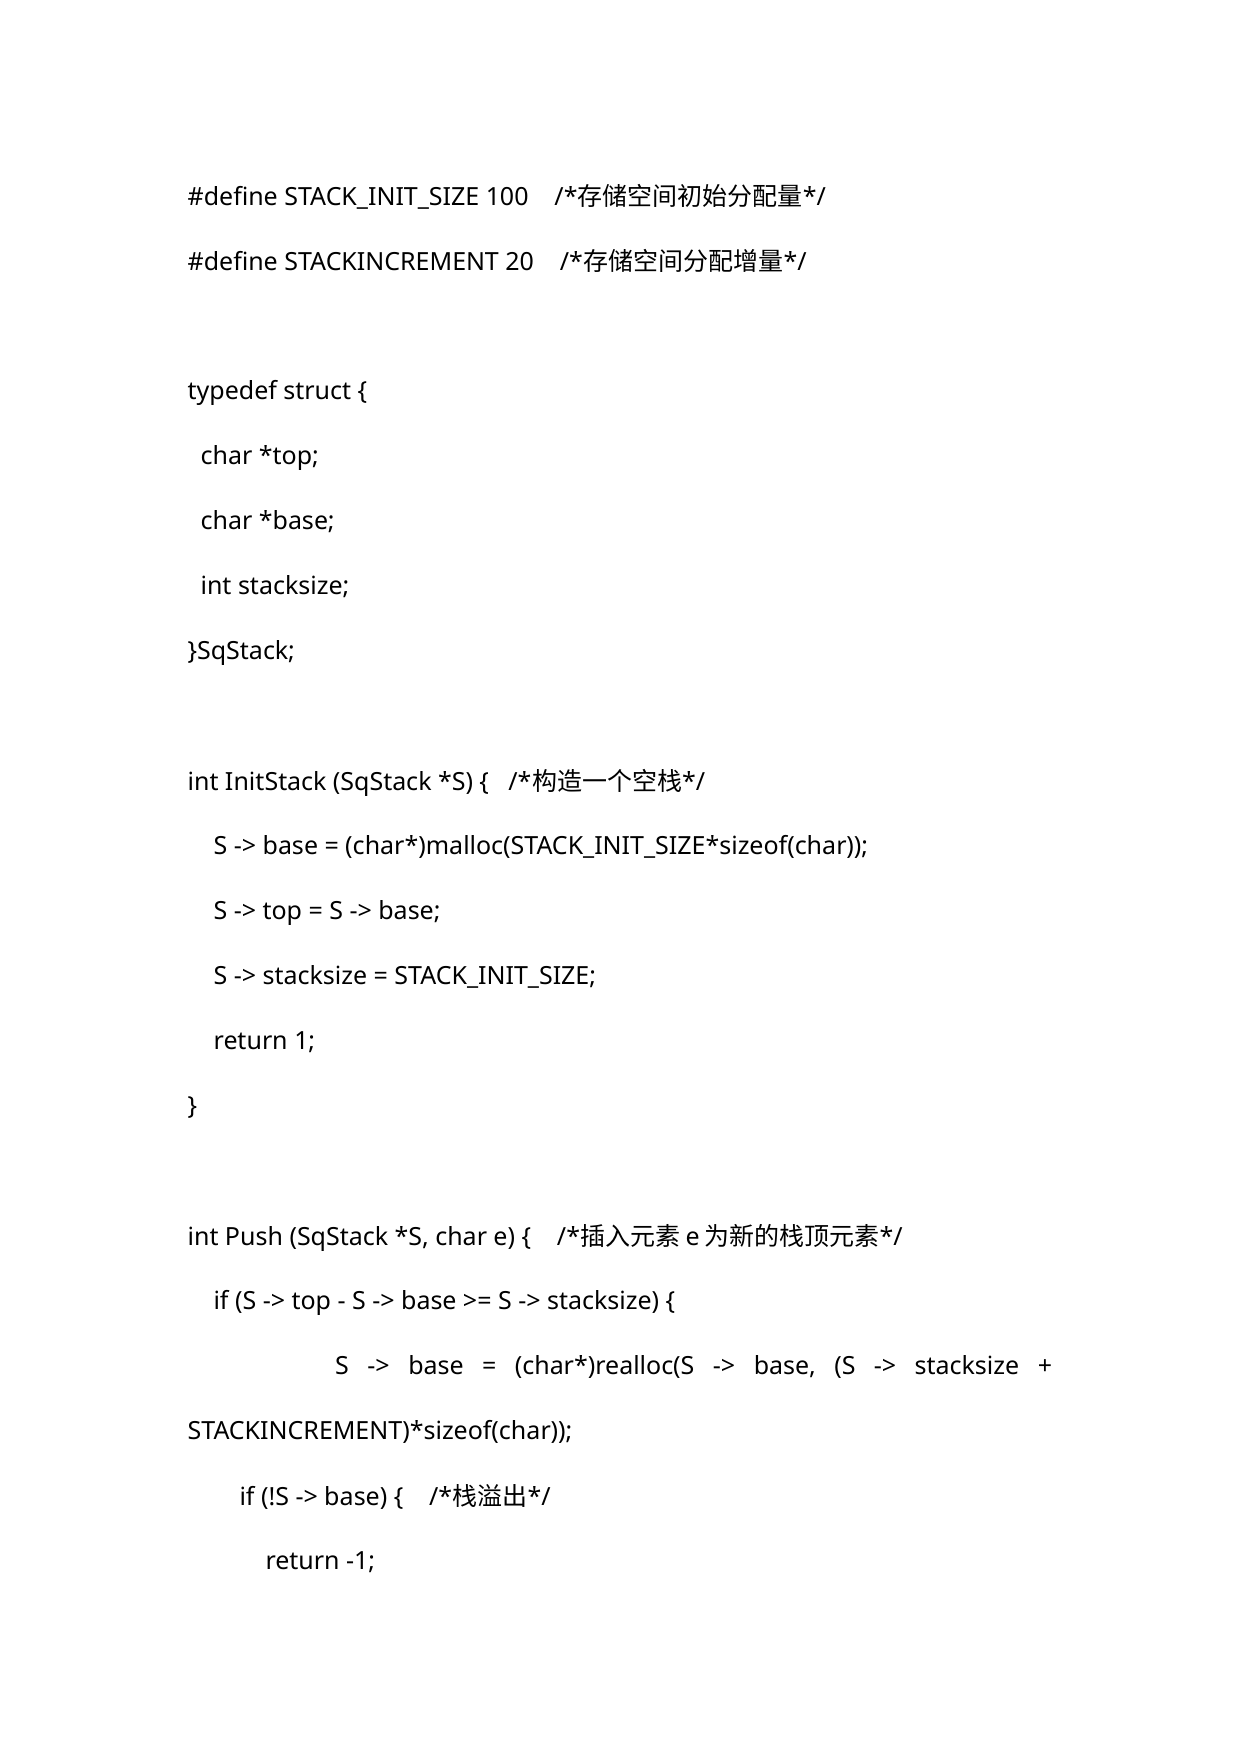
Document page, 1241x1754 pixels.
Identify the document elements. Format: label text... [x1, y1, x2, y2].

text return 1; [187, 1007, 1053, 1072]
text int Push (SqStack *S, char e) { /*插入元素e为新的栈顶元素*/ [187, 1202, 1053, 1267]
text if (S -> top - S -> base >= S -> stacksize) { [187, 1267, 1053, 1332]
text #define STACK_INIT_SIZE 100 /*存储空间初始分配量*/ [187, 162, 1053, 227]
text int stacksize; [187, 552, 1053, 617]
text typedef struct { [187, 357, 1053, 422]
text }SqStack; [187, 617, 1053, 682]
text S -> stacksize = STACK_INIT_SIZE; [187, 942, 1053, 1007]
text #define STACKINCREMENT 20 /*存储空间分配增量*/ [187, 227, 1053, 292]
text int InitStack (SqStack *S) { /*构造一个空栈*/ [187, 747, 1053, 812]
text S -> top = S -> base; [187, 877, 1053, 942]
text if (!S -> base) { /*栈溢出*/ [187, 1462, 1053, 1527]
text char *base; [187, 487, 1053, 552]
text S -> base = (char*)malloc(STACK_INIT_SIZE*sizeof(char)); [187, 812, 1053, 877]
text char *top; [187, 422, 1053, 487]
text S -> base = (char*)realloc(S -> base, (S -> stacksize + STACKINCREMENT)*sizeof(char)); [187, 1332, 1053, 1462]
text return -1; [187, 1527, 1053, 1592]
text } [187, 1072, 1053, 1137]
